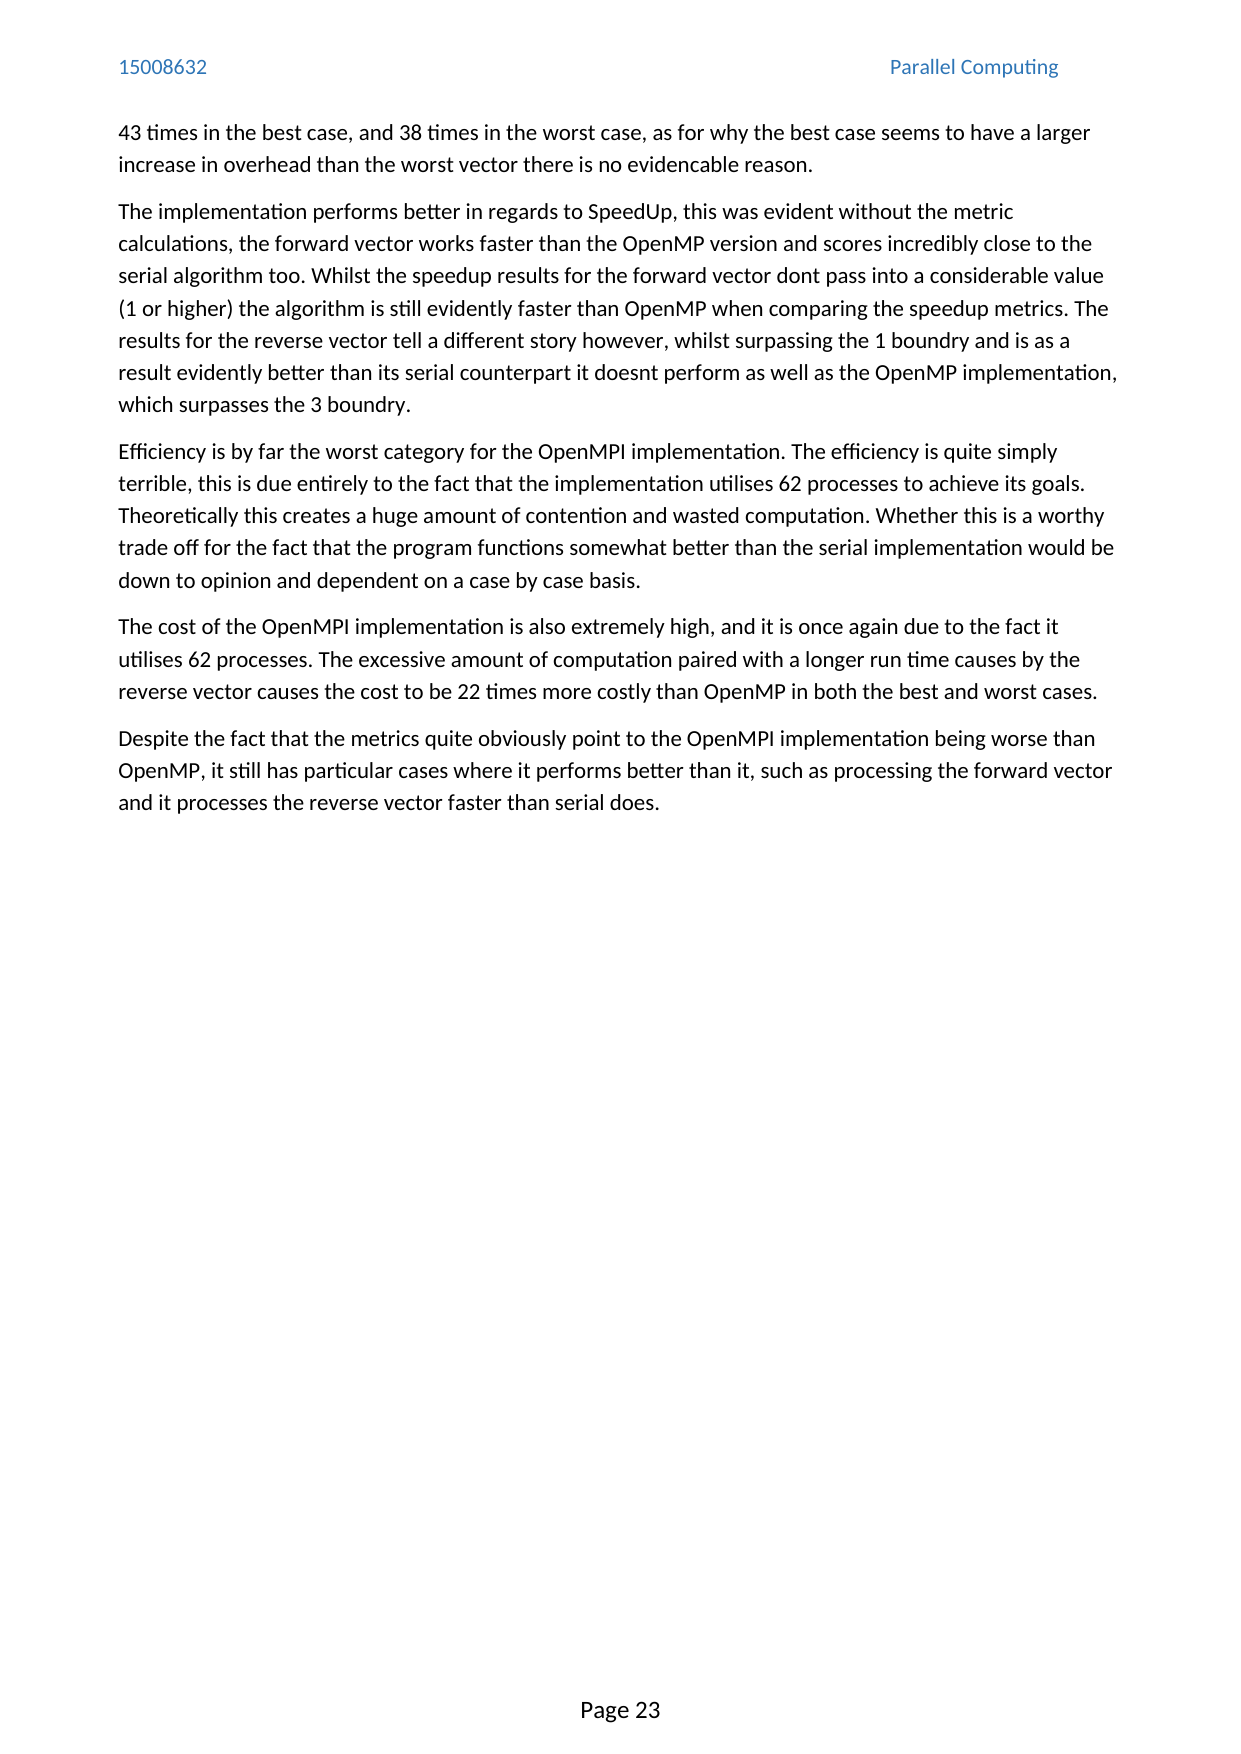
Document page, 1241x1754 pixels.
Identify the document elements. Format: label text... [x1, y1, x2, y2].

text The cost of the OpenMPI implementation is also extremely high, and it is once again due to the fact it utilises 62 processes. The excessive amount of computation paired with a longer run time causes by the reverse vector causes the cost to be 22 times more costly than OpenMP in both the best and worst cases. [118, 612, 1122, 705]
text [118, 118, 1122, 178]
text Efficiency is by far the worst category for the OpenMPI implementation. The efficiency is quite simply terrible, this is due entirely to the fact that the implementation utilises 62 processes to achieve its goals. Theoretically this creates a huge amount of contention and wasted computation. Whether this is a worthy trade off for the fact that the program functions somewhat better than the serial implementation would be down to opinion and dependent on a case by case basis. [118, 437, 1122, 594]
text The implementation performs better in regards to SpeedUp, this was evident without the metric calculations, the forward vector works faster than the OpenMP version and scores incredibly close to the serial algorithm too. Whilst the speedup results for the forward vector dont pass into a considerable value (1 or higher) the algorithm is still evidently faster than OpenMP when comparing the speedup metrics. The results for the reverse vector tell a different story however, whilst surpassing the 1 boundry and is as a result evidently better than its serial counterpart it doesnt perform as well as the OpenMP implementation, which surpasses the 3 boundry. [118, 197, 1122, 418]
text Despite the fact that the metrics quite obviously point to the OpenMPI implementation being worse than OpenMP, it still has particular cases where it performs better than it, such as processing the forward vector and it processes the reverse vector faster than serial does. [118, 724, 1122, 816]
